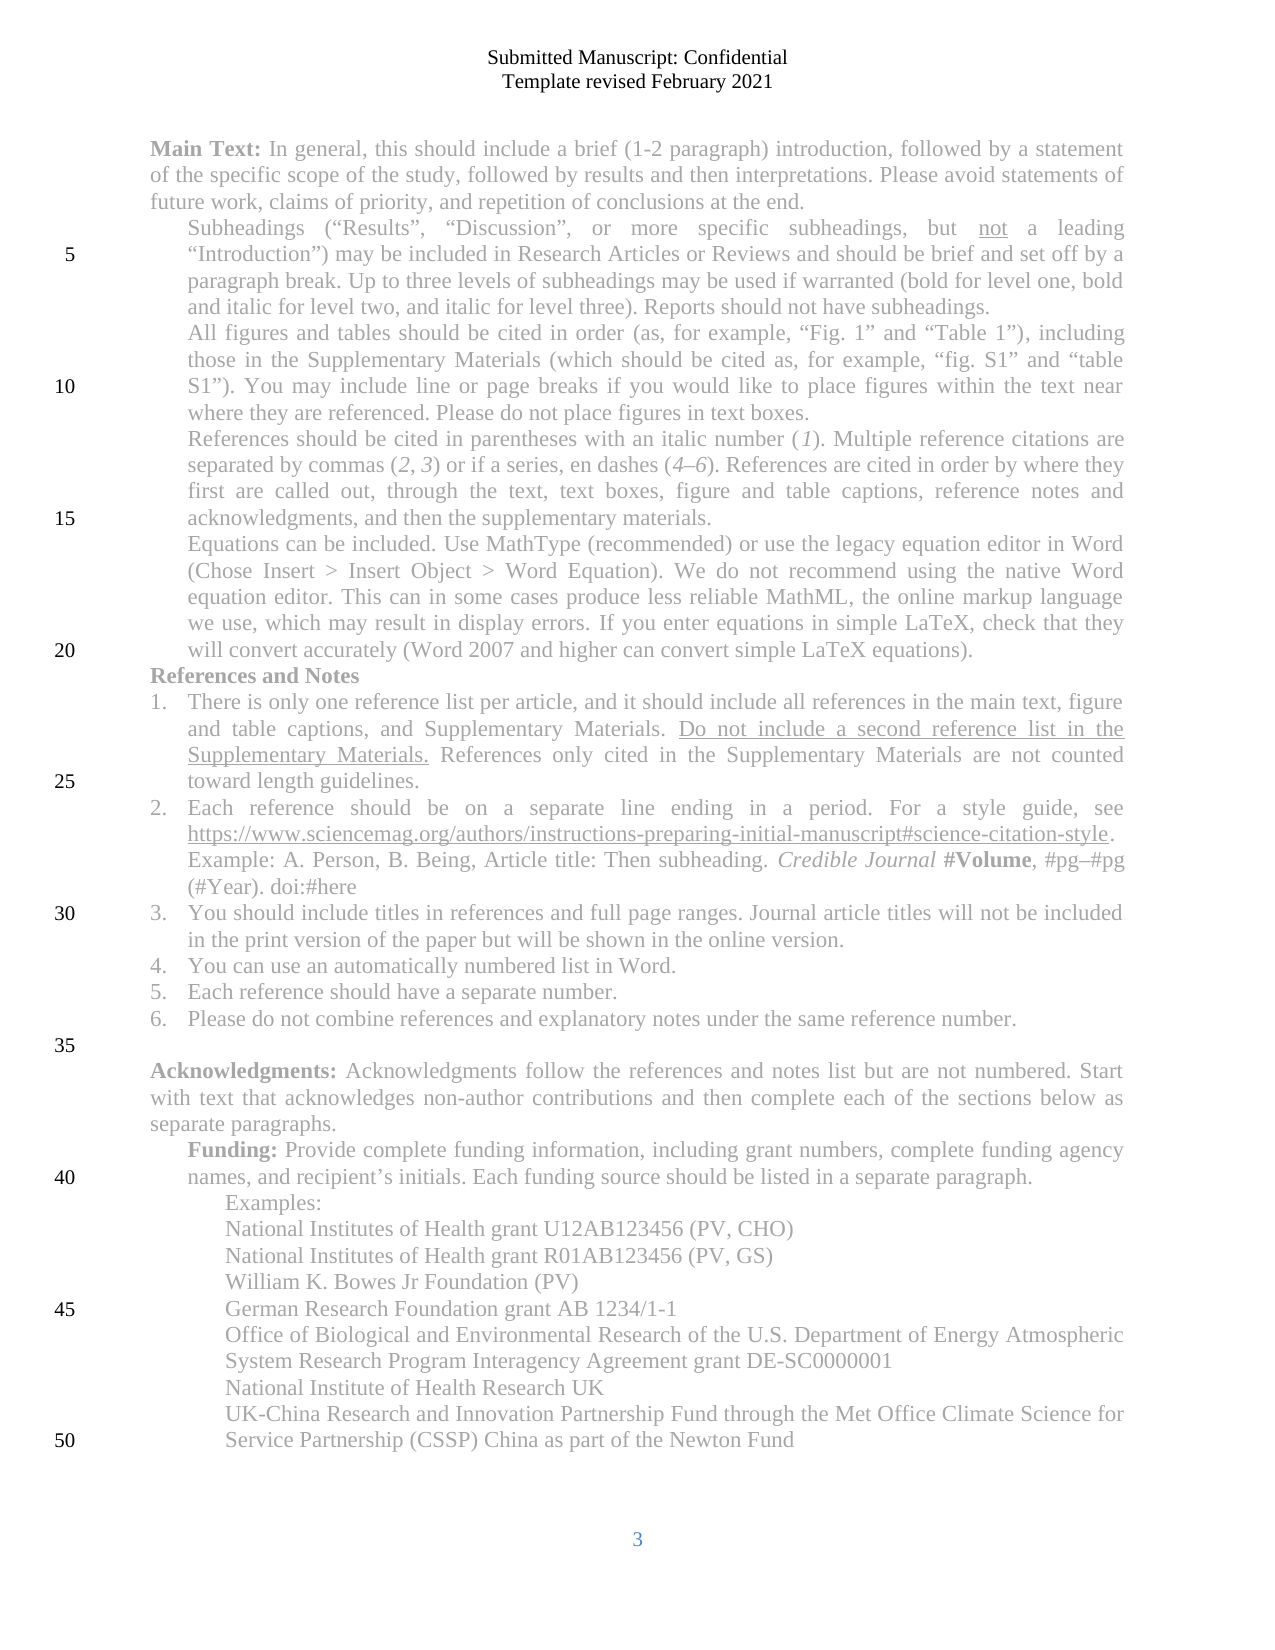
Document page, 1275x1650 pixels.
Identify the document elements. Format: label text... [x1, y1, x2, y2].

list You should include titles in references and full page ranges. Journal article titles will not be included in the print version of the paper but will be shown in the online version. [150, 899, 1125, 952]
text Office of Biological and Environmental Research of the U.S. Department of Energy Atmospheric System Research Program Interagency Agreement grant DE-SC0000001 [225, 1321, 1125, 1374]
list Each reference should have a separate number. [150, 978, 1125, 1005]
text Examples: [225, 1189, 1125, 1216]
text National Institutes of Health grant U12AB123456 (PV, CHO) [225, 1216, 1125, 1242]
text Main Text: In general, this should include a brief (1-2 paragraph) introduction, followed by a statement of the specific scope of the study, followed by results and then interpretations. Please avoid statements of future work, claims of priority, and repetition of conclusions at the end. [150, 135, 1125, 214]
text William K. Bowes Jr Foundation (PV) [225, 1268, 1125, 1294]
list Each reference should be on a separate line ending in a period. For a style guide, see https://www.sciencemag.org/authors/instructions-preparing-initial-manuscript#science-citation-style. [150, 794, 1125, 847]
text Subheadings (“Results”, “Discussion”, or more specific subheadings, but not a leading “Introduction”) may be included in Research Articles or Reviews and should be brief and set off by a paragraph break. Up to three levels of subheadings may be used if warranted (bold for level one, bold and italic for level two, and italic for level three). Reports should not have subheadings. [187, 214, 1125, 319]
text References and Notes [150, 662, 1125, 688]
list Please do not combine references and explanatory notes under the same reference number. [150, 1005, 1125, 1031]
list You can use an automatically numbered list in Word. [150, 952, 1125, 978]
text Funding: Provide complete funding information, including grant numbers, complete funding agency names, and recipient’s initials. Each funding source should be listed in a separate paragraph. [187, 1136, 1125, 1189]
text UK-China Research and Innovation Partnership Fund through the Met Office Climate Science for Service Partnership (CSSP) China as part of the Newton Fund [225, 1400, 1125, 1453]
text References should be cited in parentheses with an italic number (1). Multiple reference citations are separated by commas (2, 3) or if a series, en dashes (4–6). References are cited in order by where they first are called out, through the text, text boxes, figure and table captions, reference notes and acknowledgments, and then the supplementary materials. [187, 425, 1125, 530]
text National Institute of Health Research UK [225, 1374, 1125, 1400]
text Equations can be included. Use MathType (recommended) or use the legacy equation editor in Word (Chose Insert > Insert Object > Word Equation). We do not recommend using the native Word equation editor. This can in some cases produce less reliable MathML, the online markup language we use, which may result in display errors. If you enter equations in simple LaTeX, check that they will convert accurately (Word 2007 and higher can convert simple LaTeX equations). [187, 530, 1125, 662]
text Acknowledgments: Acknowledgments follow the references and notes list but are not numbered. Start with text that acknowledges non-author contributions and then complete each of the sections below as separate paragraphs. [150, 1057, 1125, 1136]
list There is only one reference list per article, and it should include all references in the main text, figure and table captions, and Supplementary Materials. Do not include a second reference list in the Supplementary Materials. References only cited in the Supplementary Materials are not counted toward length guidelines. [150, 688, 1125, 794]
text Example: A. Person, B. Being, Article title: Then subheading. Credible Journal #Volume, #pg–#pg (#Year). doi:#here [187, 847, 1125, 899]
text National Institutes of Health grant R01AB123456 (PV, GS) [225, 1242, 1125, 1268]
text All figures and tables should be cited in order (as, for example, “Fig. 1” and “Table 1”), including those in the Supplementary Materials (which should be cited as, for example, “fig. S1” and “table S1”). You may include line or page breaks if you would like to place figures within the text near where they are referenced. Please do not place figures in text boxes. [187, 319, 1125, 425]
text German Research Foundation grant AB 1234/1-1 [225, 1294, 1125, 1321]
